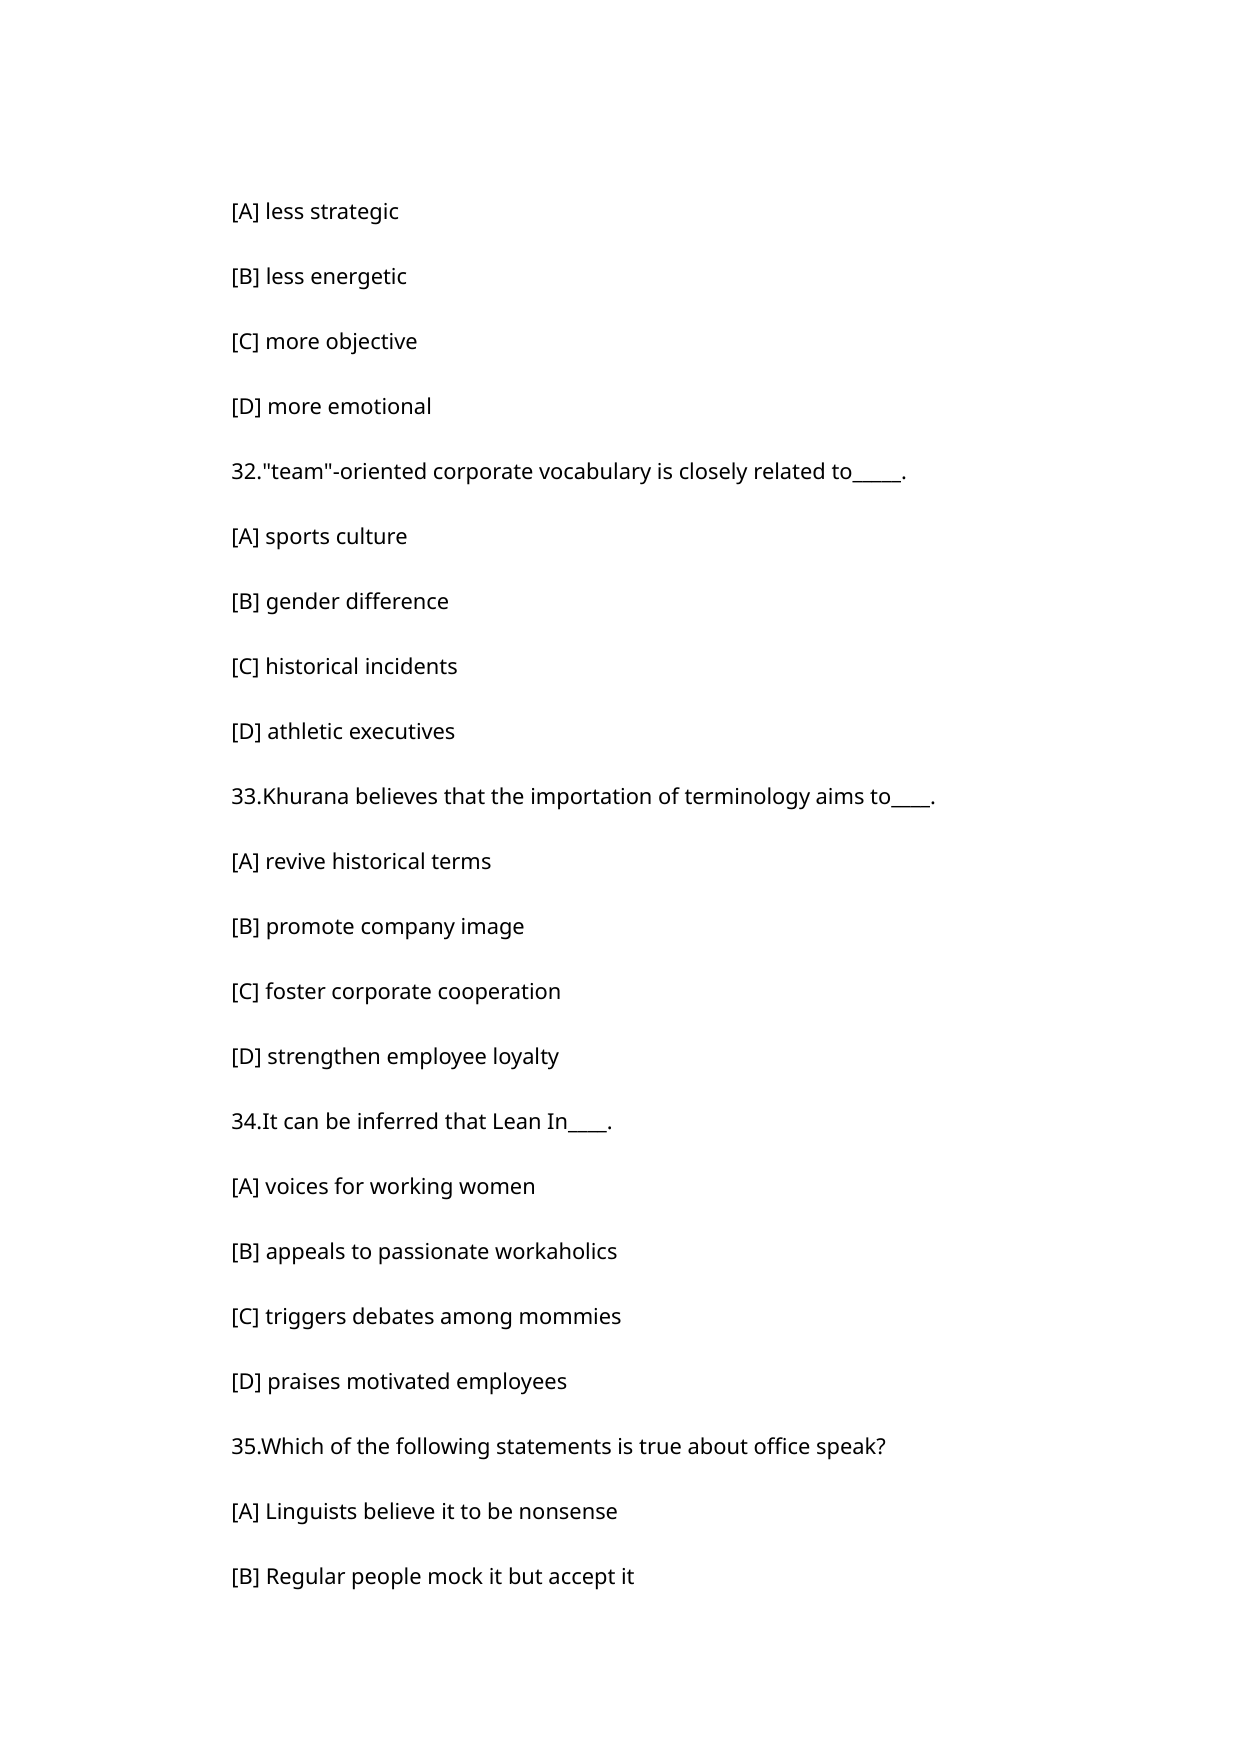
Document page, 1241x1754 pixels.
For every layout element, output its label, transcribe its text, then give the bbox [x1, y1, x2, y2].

text [A] revive historical terms [187, 844, 1053, 877]
text 35.Which of the following statements is true about office speak? [187, 1429, 1053, 1462]
text [B] less energetic [187, 259, 1053, 292]
text 33.Khurana believes that the importation of terminology aims to____. [187, 779, 1053, 812]
text [A] voices for working women [187, 1169, 1053, 1202]
text [C] foster corporate cooperation [187, 974, 1053, 1007]
text [B] promote company image [187, 909, 1053, 942]
text 32."team"-oriented corporate vocabulary is closely related to_____. [187, 454, 1053, 487]
text [D] more emotional [187, 389, 1053, 422]
text [D] athletic executives [187, 714, 1053, 747]
text [A] Linguists believe it to be nonsense [187, 1494, 1053, 1527]
text 34.It can be inferred that Lean In____. [187, 1104, 1053, 1137]
text [C] triggers debates among mommies [187, 1299, 1053, 1332]
text [A] sports culture [187, 519, 1053, 552]
text [B] gender difference [187, 584, 1053, 617]
text [D] strengthen employee loyalty [187, 1039, 1053, 1072]
text [B] appeals to passionate workaholics [187, 1234, 1053, 1267]
text [C] more objective [187, 324, 1053, 357]
text [D] praises motivated employees [187, 1364, 1053, 1397]
text [B] Regular people mock it but accept it [187, 1559, 1053, 1592]
text [A] less strategic [187, 194, 1053, 227]
text [C] historical incidents [187, 649, 1053, 682]
